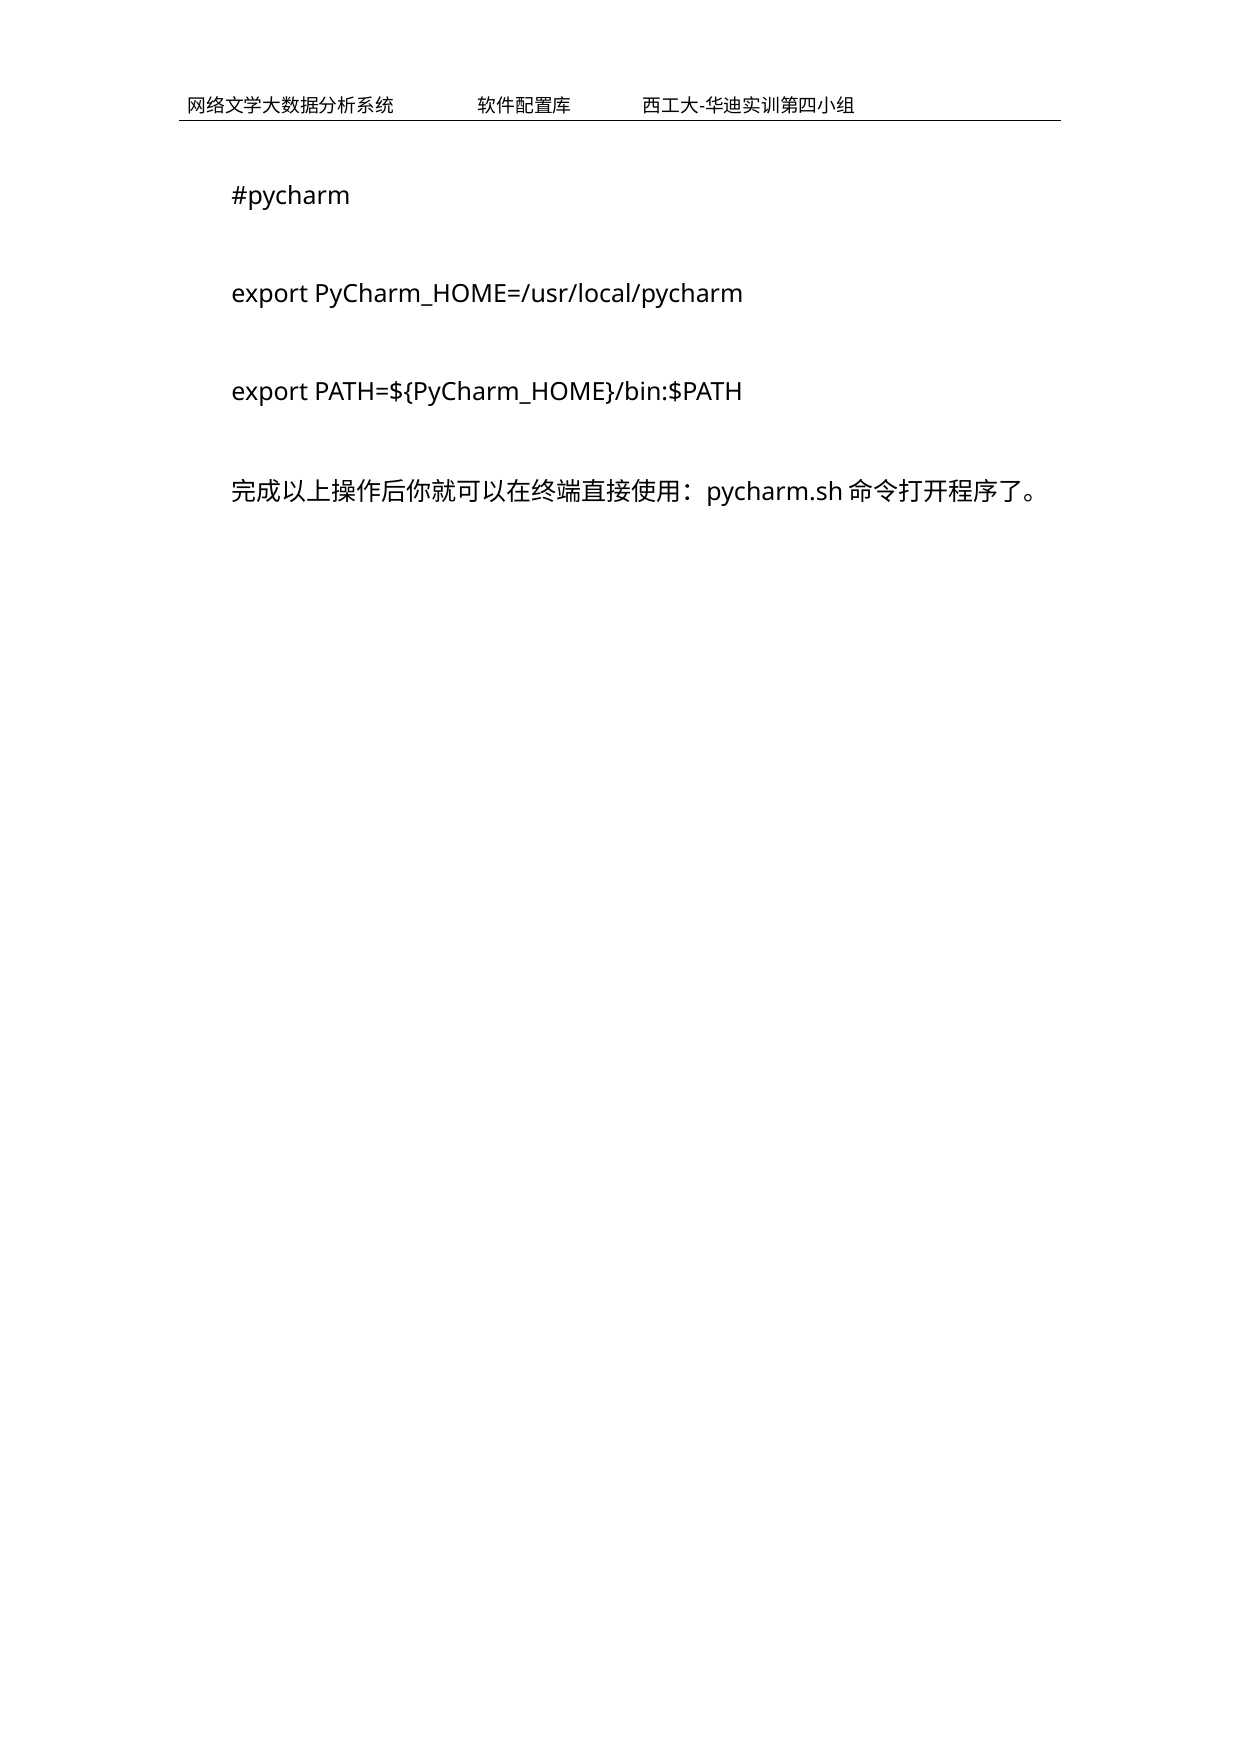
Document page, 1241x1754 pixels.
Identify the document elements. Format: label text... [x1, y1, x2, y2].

text export PyCharm_HOME=/usr/local/pycharm [187, 260, 1053, 325]
text 完成以上操作后你就可以在终端直接使用：pycharm.sh命令打开程序了。 [187, 457, 1053, 522]
text #pycharm [187, 162, 1053, 227]
text export PATH=${PyCharm_HOME}/bin:$PATH [187, 358, 1053, 423]
